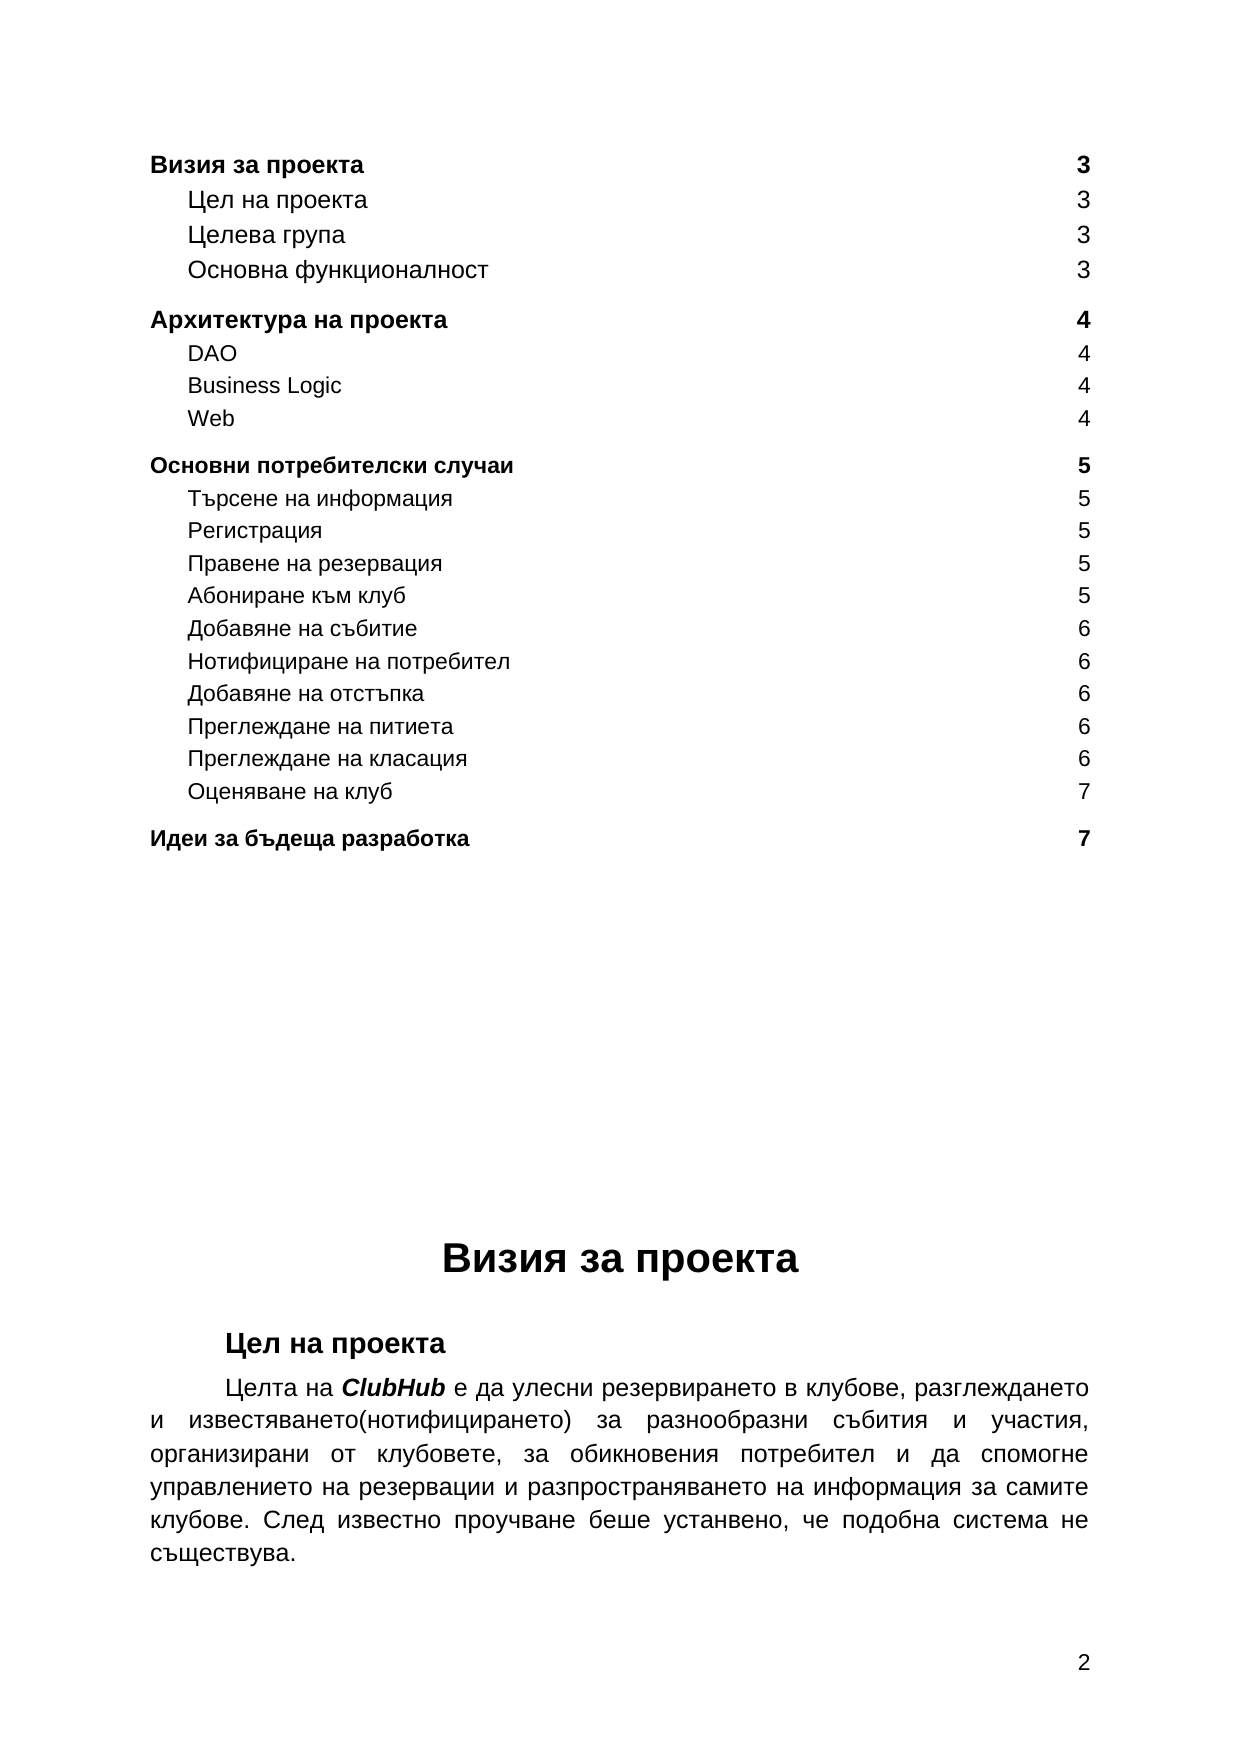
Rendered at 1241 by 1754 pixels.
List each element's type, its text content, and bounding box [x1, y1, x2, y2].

subtitle Визия за проекта [150, 1234, 1090, 1282]
text Целта на ClubHub е да улесни резервирането в клубове, разглеждането и известяването(нотифицирането) за разнообразни събития и участия, организирани от клубовете, за обикновения потребител и да спомогне управлението на резервации и разпространяването на информация за самите клубове. След известно проучване беше устанвено, че подобна система не съществува. [150, 1372, 1090, 1566]
subtitle Цел на проекта [150, 1326, 1090, 1360]
